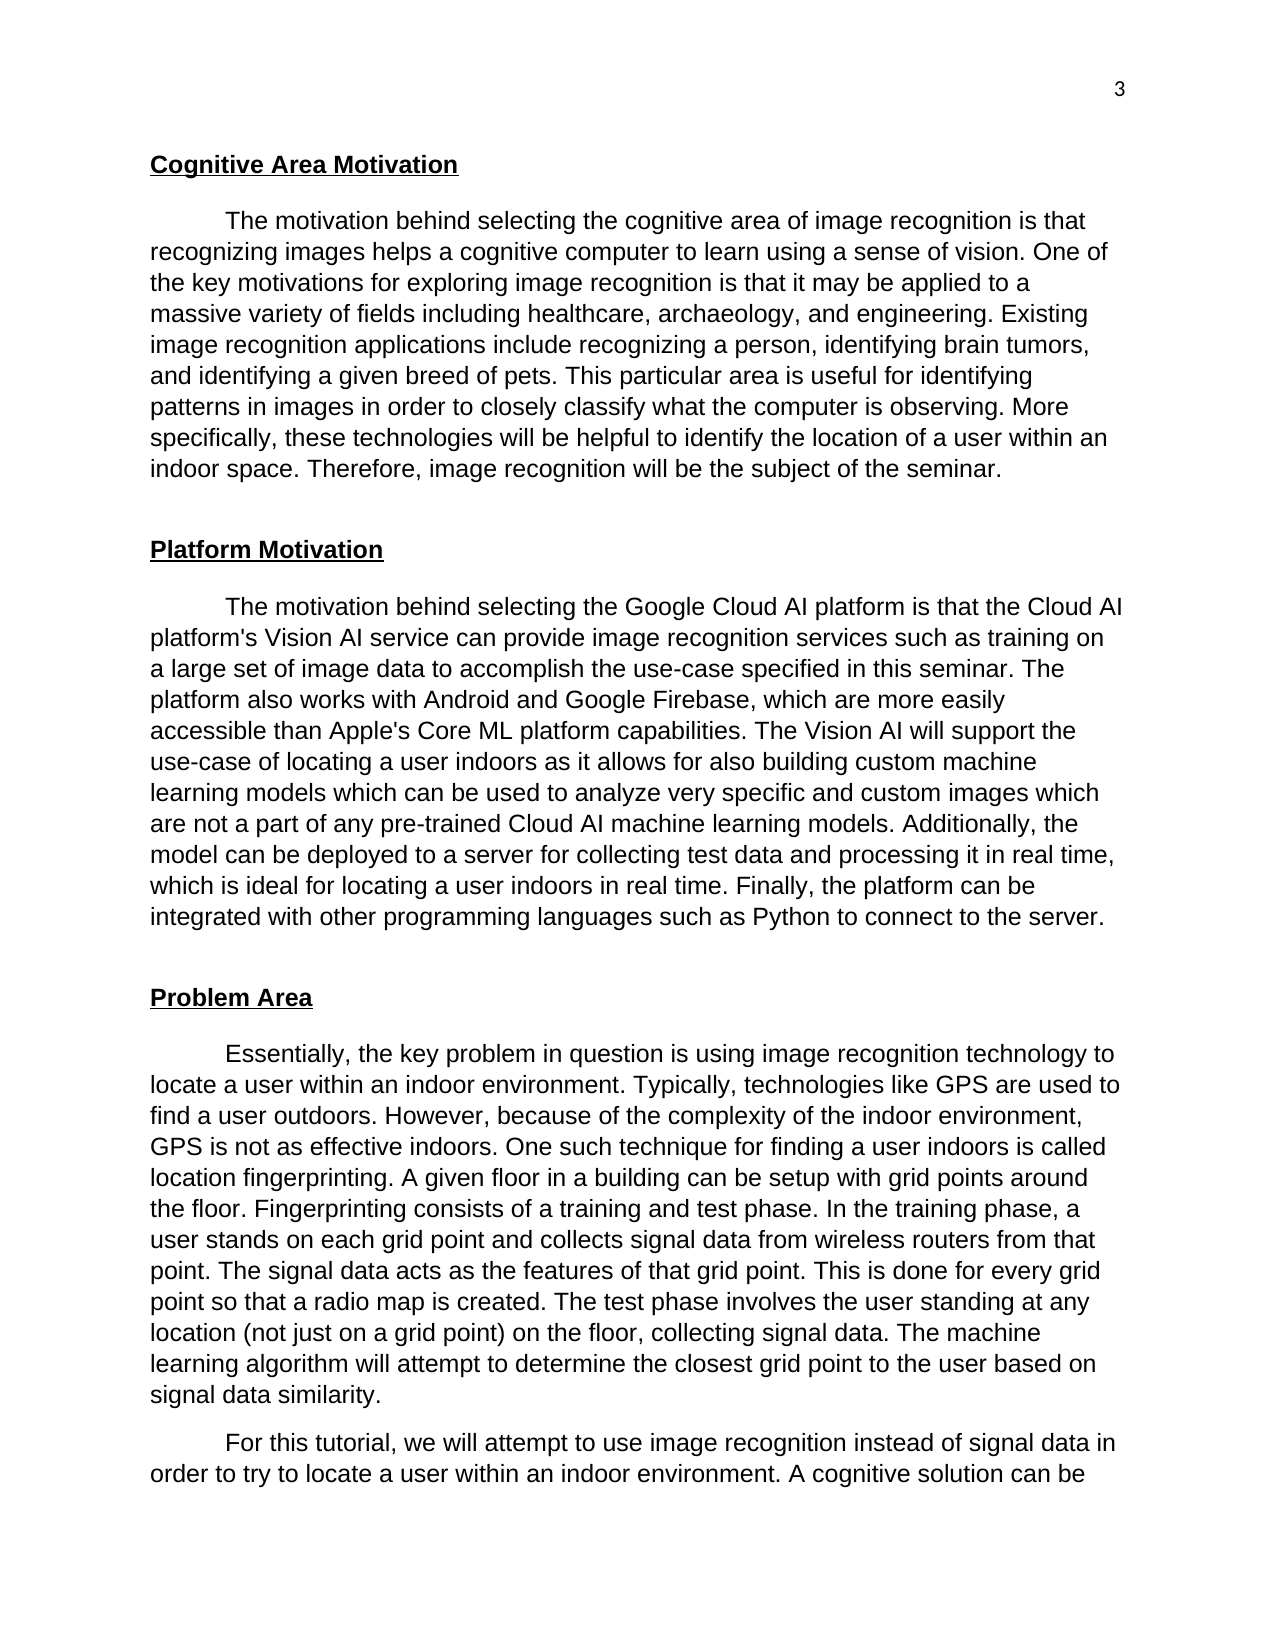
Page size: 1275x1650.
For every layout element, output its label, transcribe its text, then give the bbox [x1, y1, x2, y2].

text Essentially, the key problem in question is using image recognition technology to locate a user within an indoor environment. Typically, technologies like GPS are used to find a user outdoors. However, because of the complexity of the indoor environment, GPS is not as effective indoors. One such technique for finding a user indoors is called location fingerprinting. A given floor in a building can be setup with grid points around the floor. Fingerprinting consists of a training and test phase. In the training phase, a user stands on each grid point and collects signal data from wireless routers from that point. The signal data acts as the features of that grid point. This is done for every grid point so that a radio map is created. The test phase involves the user standing at any location (not just on a grid point) on the floor, collecting signal data. The machine learning algorithm will attempt to determine the closest grid point to the user based on signal data similarity. [150, 1039, 1125, 1409]
text Problem Area [150, 983, 1125, 1012]
text The motivation behind selecting the cognitive area of image recognition is that recognizing images helps a cognitive computer to learn using a sense of vision. One of the key motivations for exploring image recognition is that it may be applied to a massive variety of fields including healthcare, archaeology, and engineering. Existing image recognition applications include recognizing a person, identifying brain tumors, and identifying a given breed of pets. This particular area is useful for identifying patterns in images in order to closely classify what the computer is observing. More specifically, these technologies will be helpful to identify the location of a user within an indoor space. Therefore, image recognition will be the subject of the seminar. [150, 206, 1125, 483]
text Cognitive Area Motivation [150, 150, 1125, 179]
text Platform Motivation [150, 535, 1125, 564]
text The motivation behind selecting the Google Cloud AI platform is that the Cloud AI platform's Vision AI service can provide image recognition services such as training on a large set of image data to accomplish the use-case specified in this seminar. The platform also works with Android and Google Firebase, which are more easily accessible than Apple's Core ML platform capabilities. The Vision AI will support the use-case of locating a user indoors as it allows for also building custom machine learning models which can be used to analyze very specific and custom images which are not a part of any pre-trained Cloud AI machine learning models. Additionally, the model can be deployed to a server for collecting test data and processing it in real time, which is ideal for locating a user indoors in real time. Finally, the platform can be integrated with other programming languages such as Python to connect to the server. [150, 591, 1125, 931]
